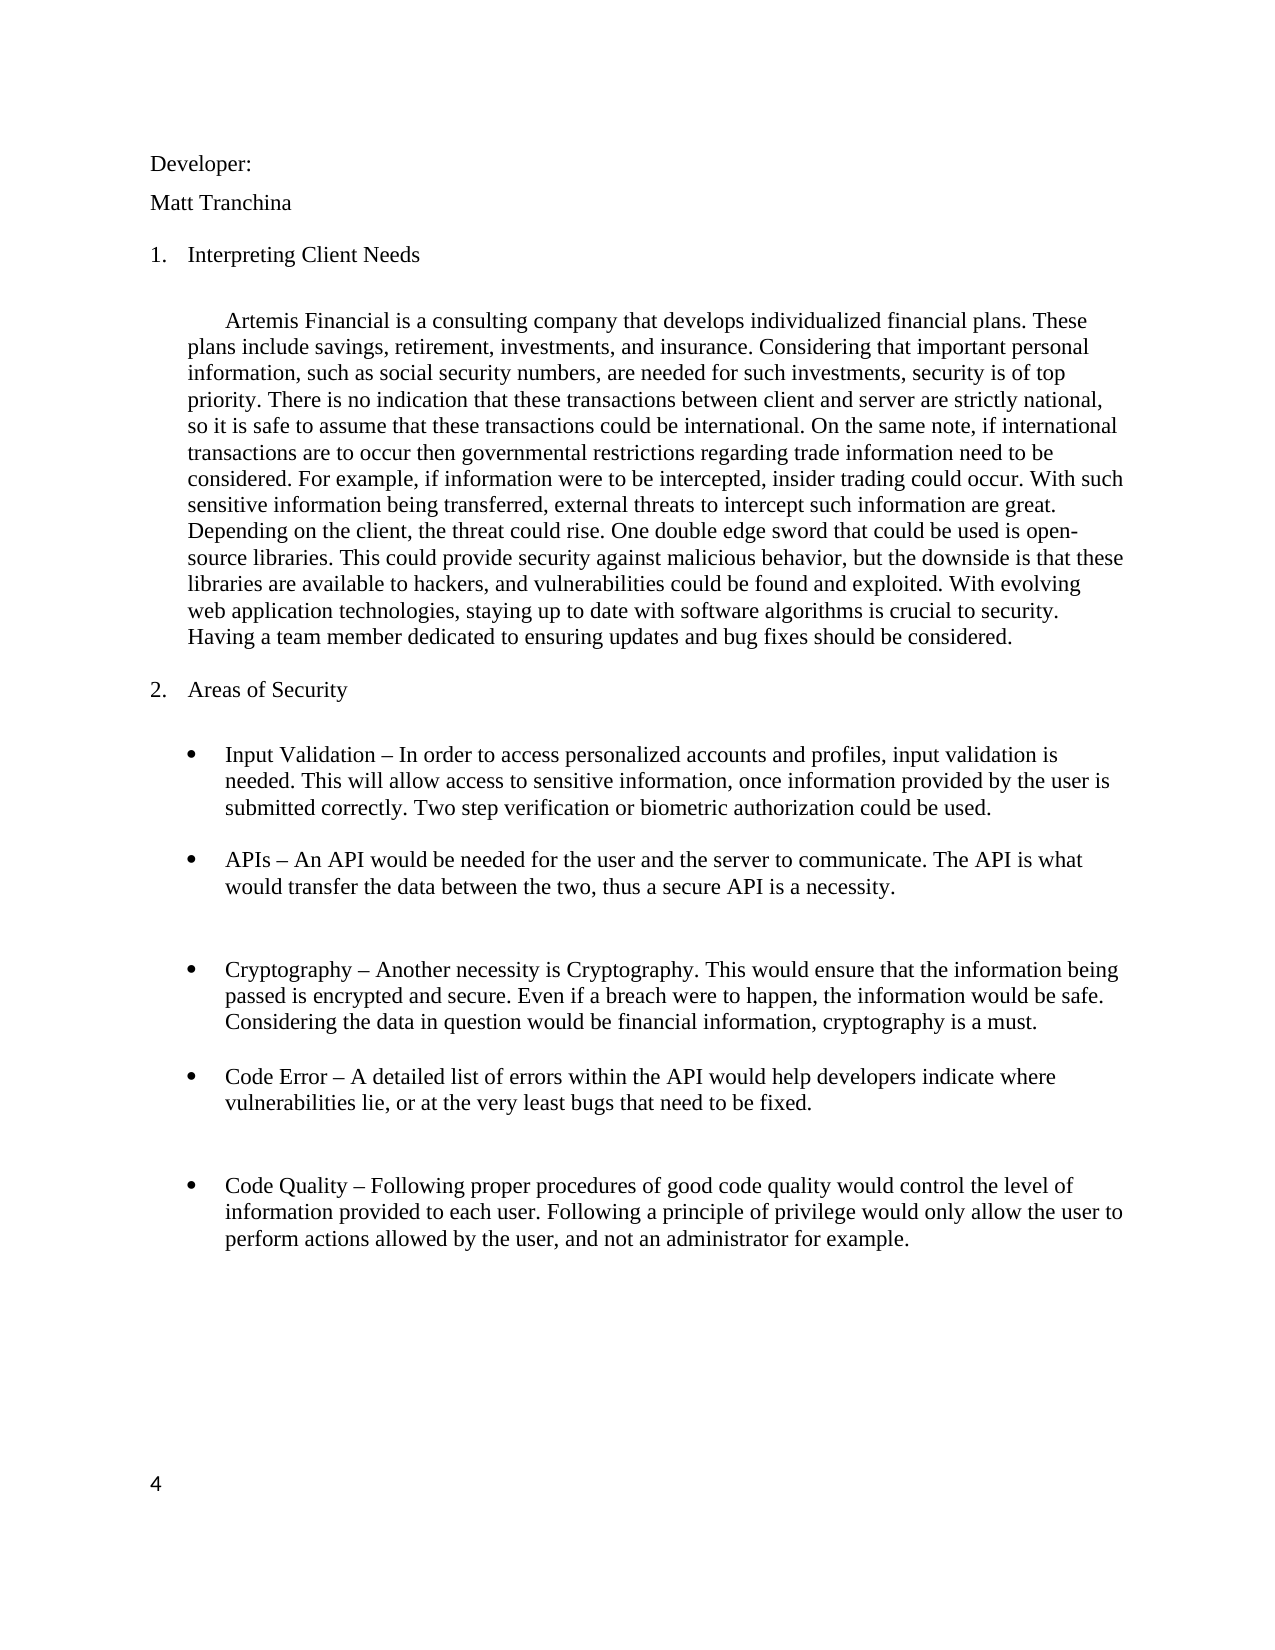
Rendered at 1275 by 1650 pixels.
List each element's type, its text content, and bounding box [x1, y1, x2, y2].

text Matt Tranchina [150, 189, 1125, 215]
list Code Error – A detailed list of errors within the API would help developers indicate where vulnerabilities lie, or at the very least bugs that need to be fixed. [187, 1063, 1125, 1115]
list Code Quality – Following proper procedures of good code quality would control the level of information provided to each user. Following a principle of privilege would only allow the user to perform actions allowed by the user, and not an administrator for example. [187, 1172, 1125, 1251]
subtitle Areas of Security [150, 676, 1125, 702]
subtitle Developer: [150, 150, 1125, 176]
subtitle Interpreting Client Needs [150, 242, 1125, 268]
list APIs – An API would be needed for the user and the server to communicate. The API is what would transfer the data between the two, thus a secure API is a necessity. [187, 846, 1125, 899]
list Input Validation – In order to access personalized accounts and profiles, input validation is needed. This will allow access to sensitive information, once information provided by the user is submitted correctly. Two step verification or biometric authorization could be used. [187, 741, 1125, 820]
text Artemis Financial is a consulting company that develops individualized financial plans. These plans include savings, retirement, investments, and insurance. Considering that important personal information, such as social security numbers, are needed for such investments, security is of top priority. There is no indication that these transactions between client and server are strictly national, so it is safe to assume that these transactions could be international. On the same note, if international transactions are to occur then governmental restrictions regarding trade information need to be considered. For example, if information were to be intercepted, insider trading could occur. With such sensitive information being transferred, external threats to intercept such information are great. Depending on the client, the threat could rise. One double edge sword that could be used is open-source libraries. This could provide security against malicious behavior, but the downside is that these libraries are available to hackers, and vulnerabilities could be found and exploited. With evolving web application technologies, staying up to date with software algorithms is crucial to security. Having a team member dedicated to ensuring updates and bug fixes should be considered. [187, 307, 1125, 649]
list Cryptography – Another necessity is Cryptography. This would ensure that the information being passed is encrypted and secure. Even if a breach were to happen, the information would be safe. Considering the data in question would be financial information, cryptography is a must. [187, 956, 1125, 1035]
